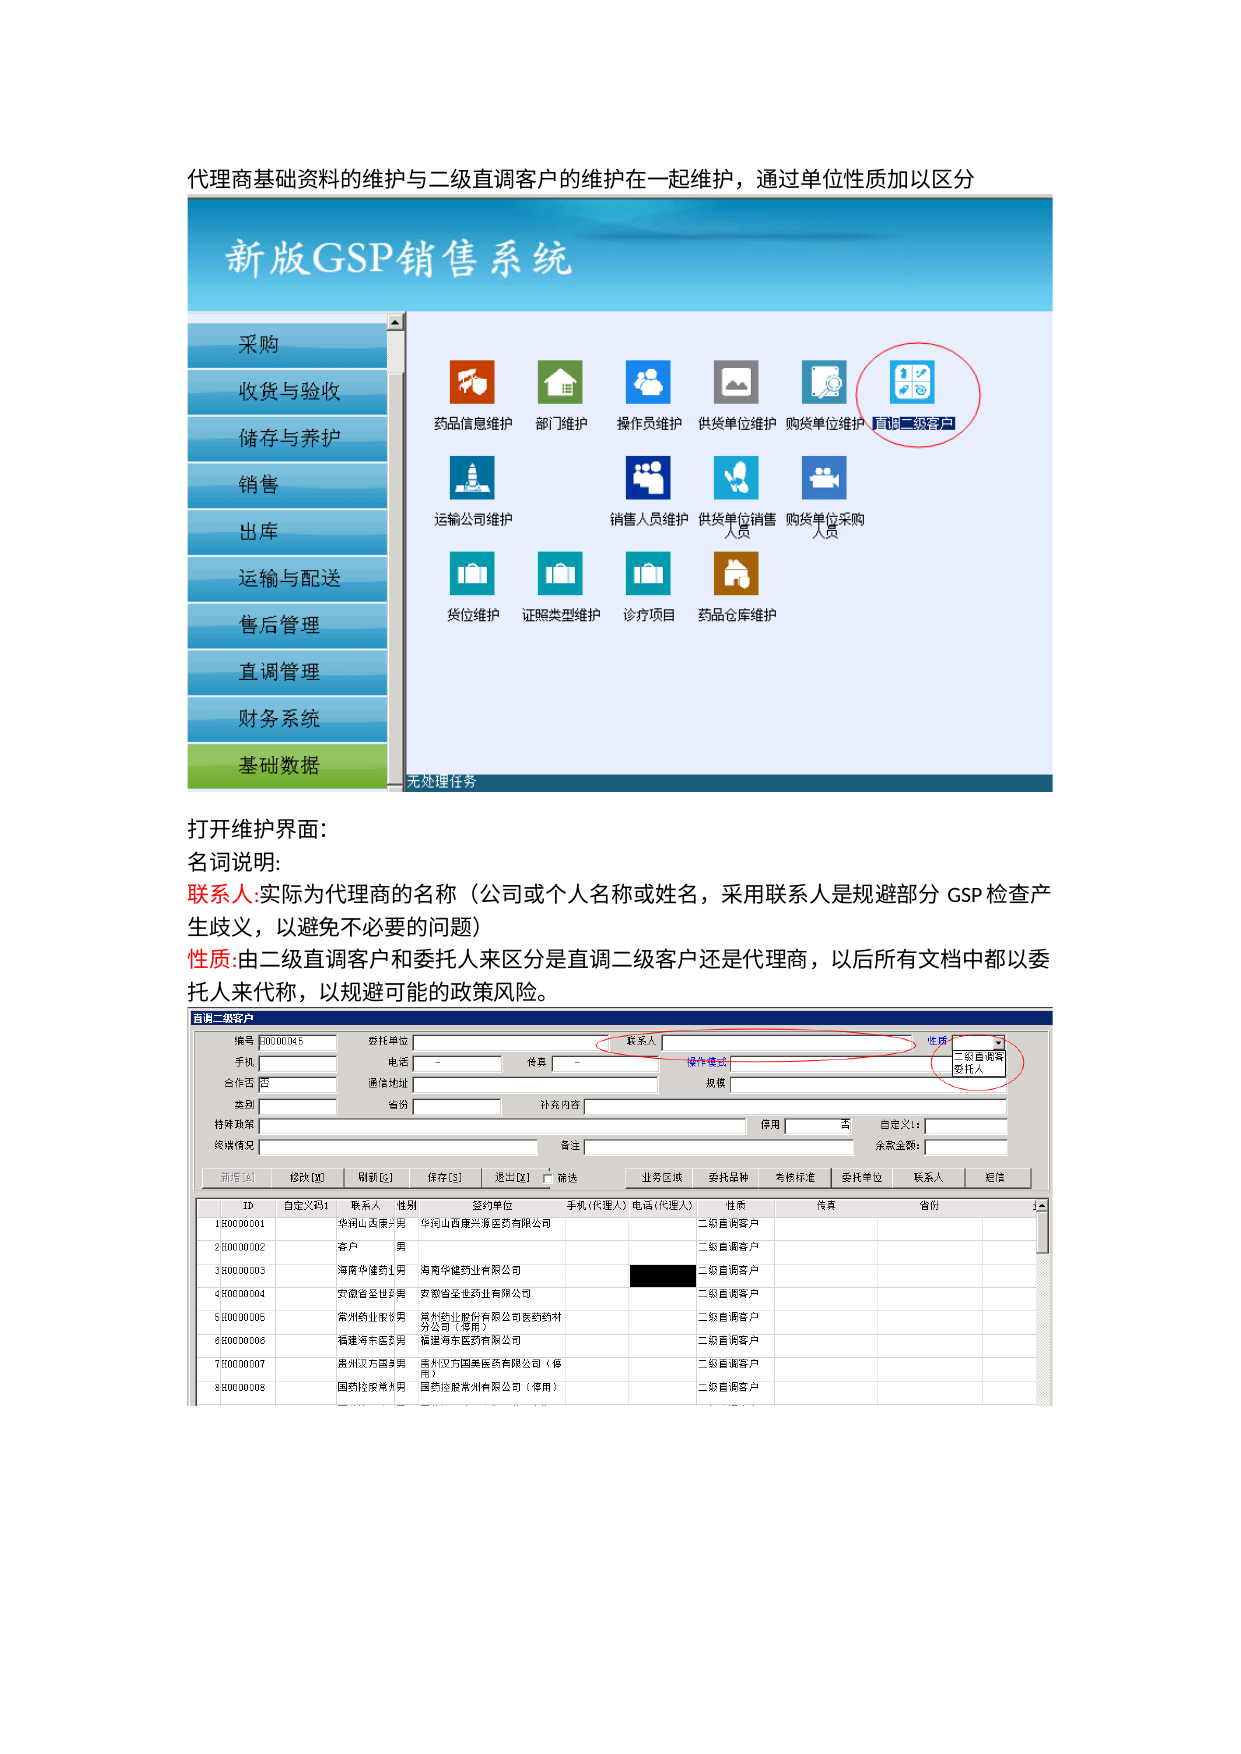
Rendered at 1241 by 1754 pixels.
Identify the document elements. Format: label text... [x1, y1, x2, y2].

text 联系人:实际为代理商的名称（公司或个人名称或姓名，采用联系人是规避部分GSP检查产生歧义，以避免不必要的问题） [187, 877, 1053, 942]
text 名词说明: [187, 844, 1053, 877]
picture [187, 1007, 1053, 1406]
text 代理商基础资料的维护与二级直调客户的维护在一起维护，通过单位性质加以区分 [187, 162, 1053, 194]
text 性质:由二级直调客户和委托人来区分是直调二级客户还是代理商，以后所有文档中都以委托人来代称，以规避可能的政策风险。 [187, 942, 1053, 1007]
picture [187, 194, 1053, 792]
text 打开维护界面： [187, 812, 1053, 844]
